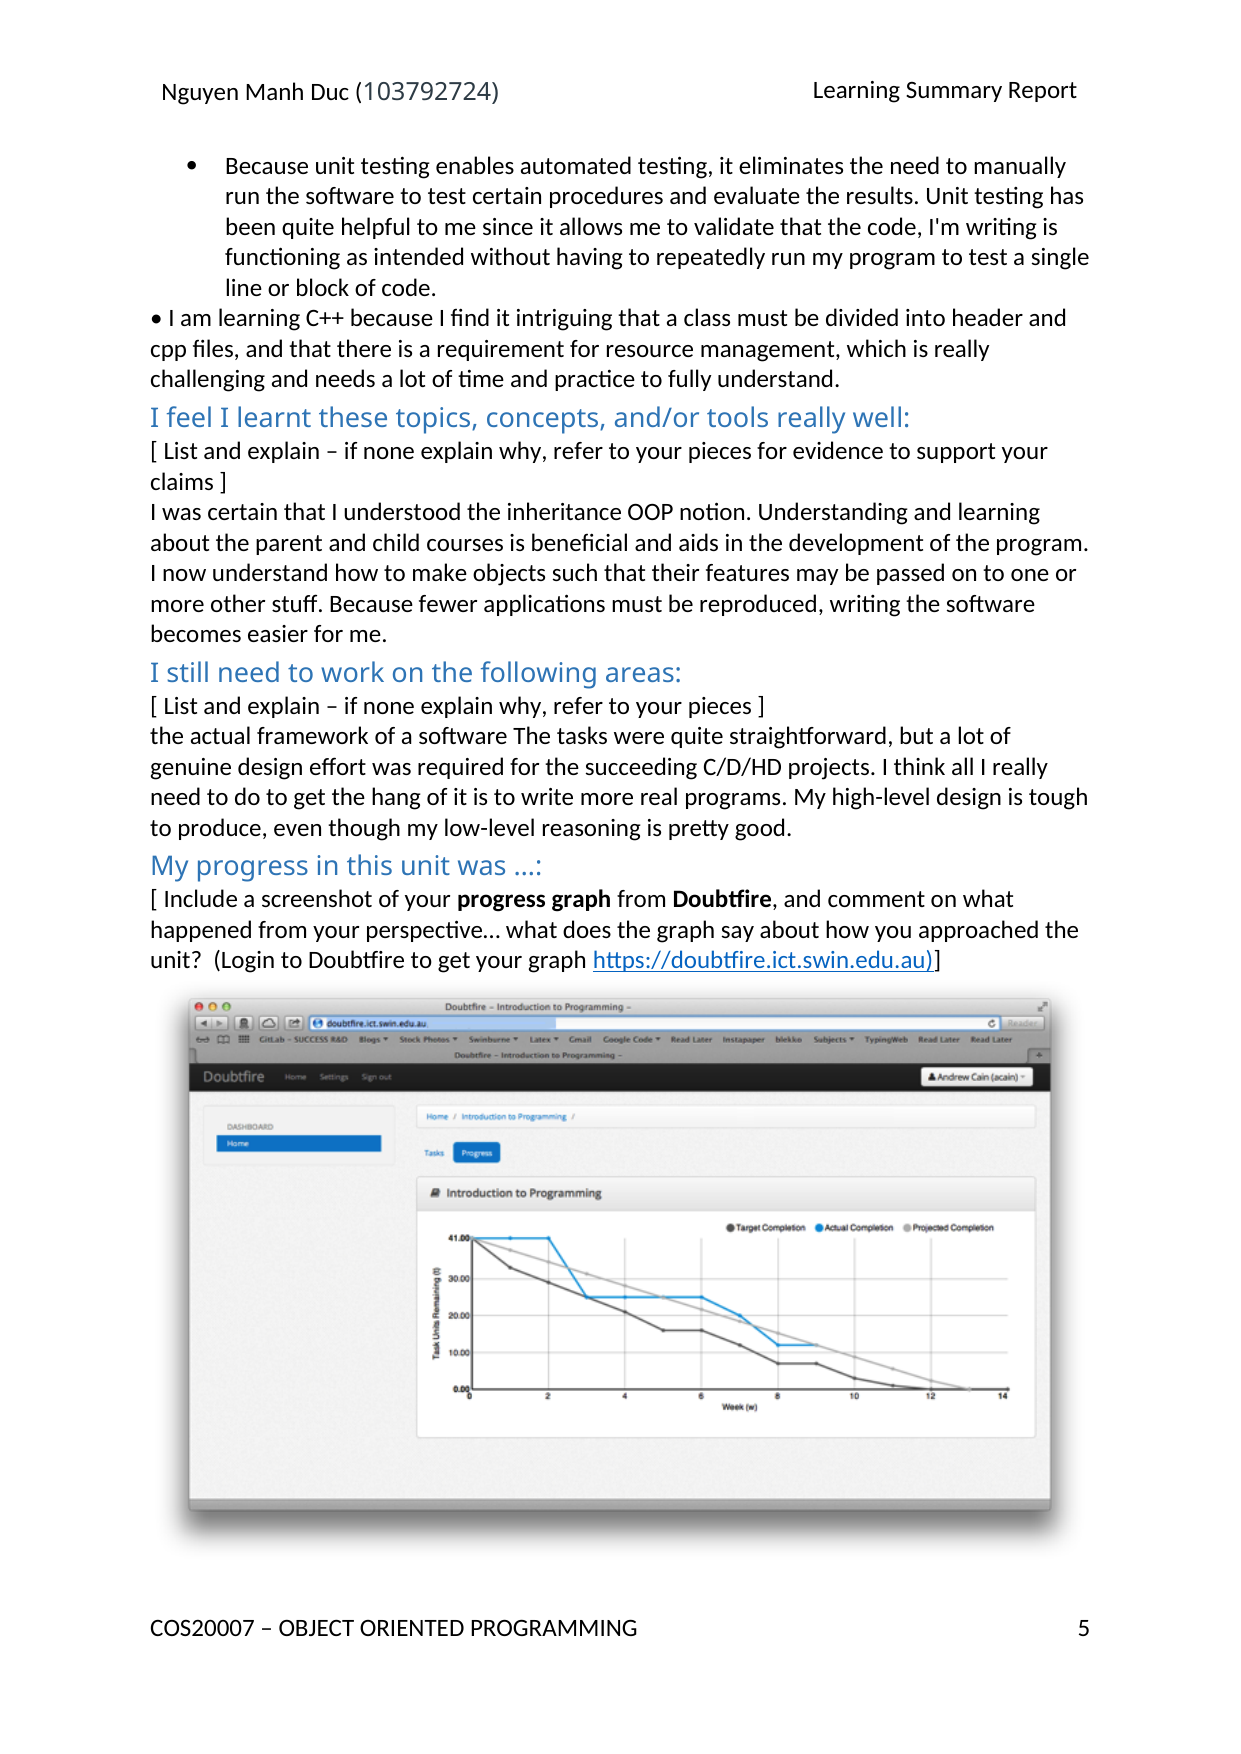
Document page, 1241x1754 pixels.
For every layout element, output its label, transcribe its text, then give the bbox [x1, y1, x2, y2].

subtitle I feel I learnt these topics, concepts, and/or tools really well: [150, 398, 1090, 435]
text I was certain that I understood the inheritance OOP notion. Understanding and learning about the parent and child courses is beneficial and aids in the development of the program. I now understand how to make objects such that their features may be passed on to one or more other stuff. Because fewer applications must be reproduced, writing the software becomes easier for me. [150, 496, 1090, 649]
text [ List and explain – if none explain why, refer to your pieces ] [150, 690, 1090, 720]
text [ Include a screenshot of your progress graph from Doubtfire, and comment on what happened from your perspective… what does the graph say about how you approached the unit? (Login to Doubtfire to get your graph https://doubtfire.ict.swin.edu.au)] [150, 883, 1090, 975]
list Because unit testing enables automated testing, it eliminates the need to manually run the software to test certain procedures and evaluate the results. Unit testing has been quite helpful to me since it allows me to validate that the code, I'm writing is functioning as intended without having to repeatedly run my program to test a single line or block of code. [187, 150, 1090, 303]
subtitle I still need to work on the following areas: [150, 653, 1090, 690]
picture [150, 975, 1090, 1565]
subtitle My progress in this unit was …: [150, 847, 1090, 883]
text • I am learning C++ because I find it intriguing that a class must be divided into header and cpp files, and that there is a requirement for resource management, which is really challenging and needs a lot of time and practice to fully understand. [150, 303, 1090, 394]
text the actual framework of a software The tasks were quite straightforward, but a lot of genuine design effort was required for the succeeding C/D/HD projects. I think all I really need to do to get the hang of it is to write more real programs. My high-level design is tough to produce, even though my low-level reasoning is pretty good. [150, 720, 1090, 842]
text [ List and explain – if none explain why, refer to your pieces for evidence to support your claims ] [150, 435, 1090, 496]
